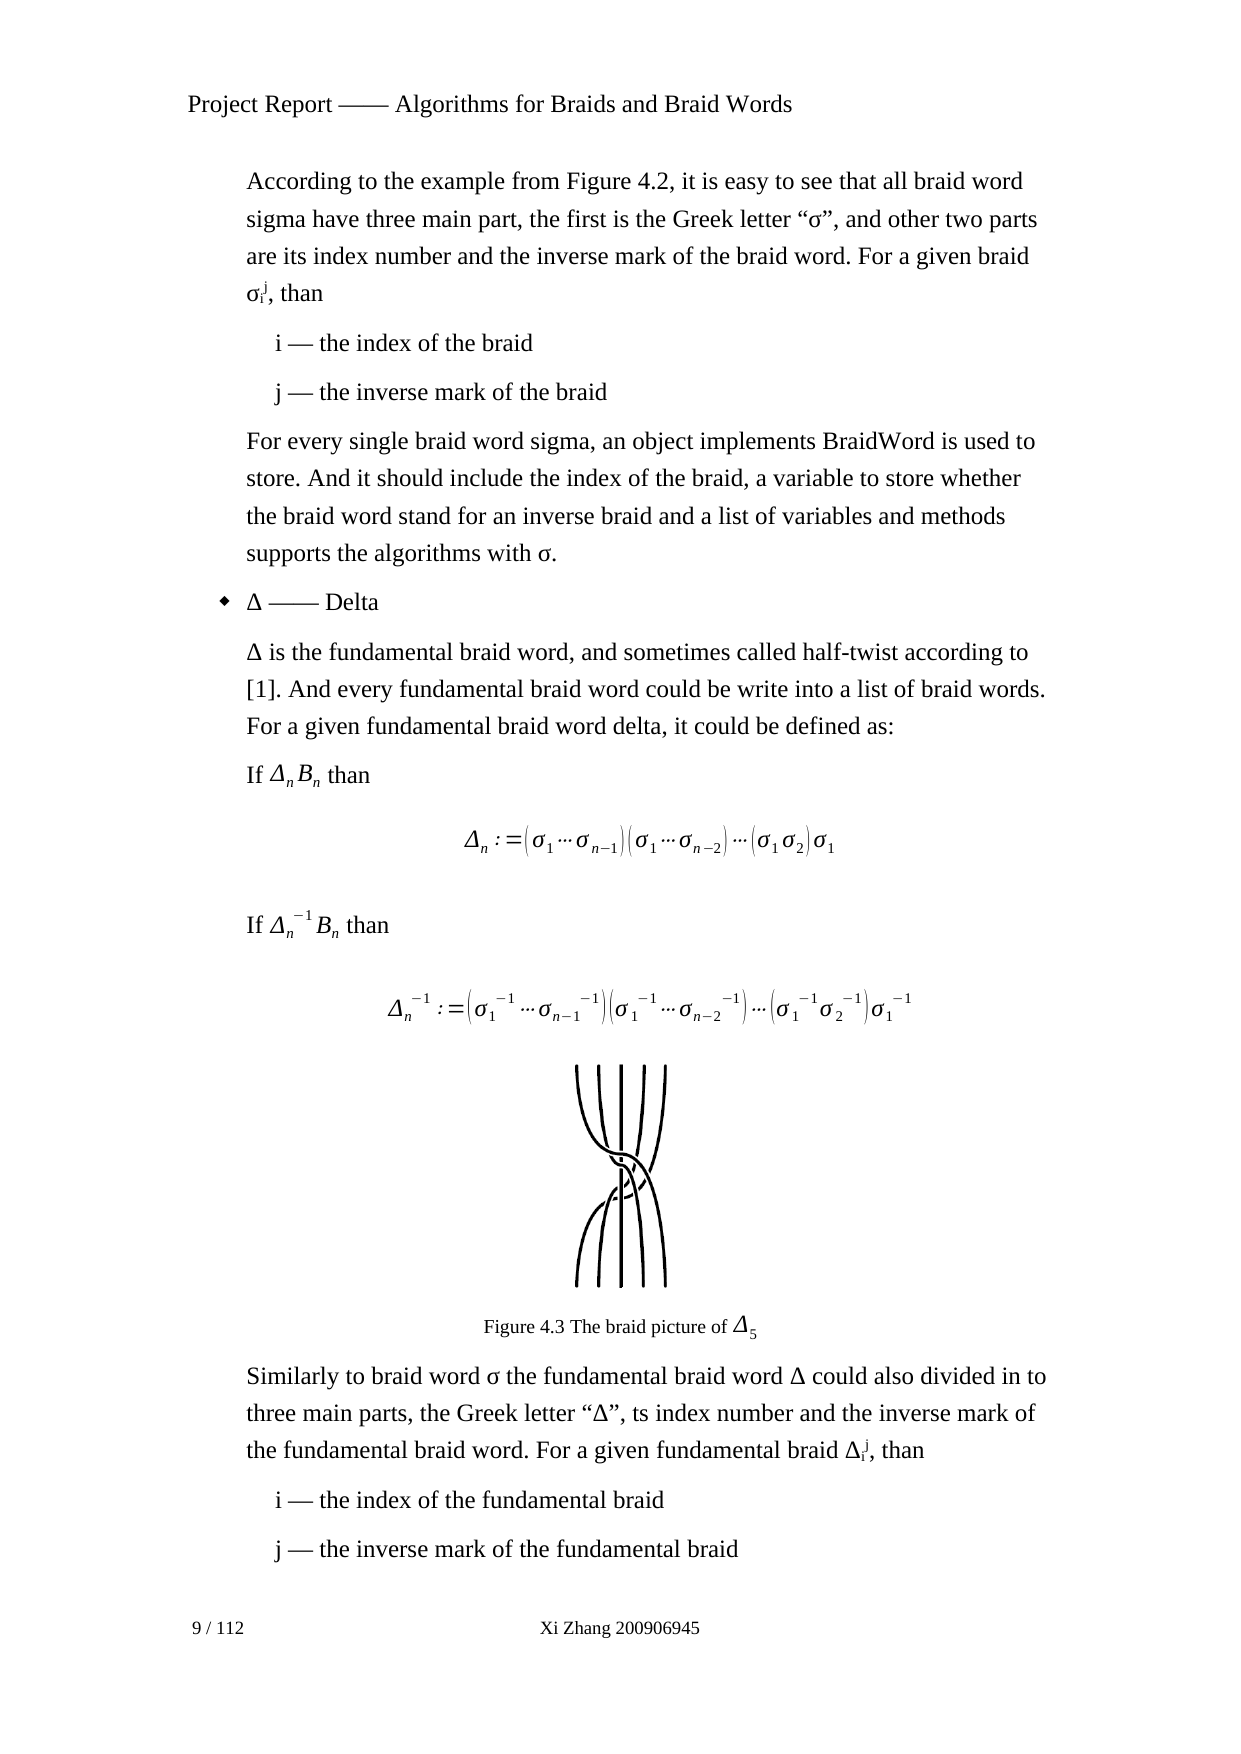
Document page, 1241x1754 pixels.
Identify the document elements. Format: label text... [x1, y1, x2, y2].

text Similarly to braid word σ the fundamental braid word Δ could also divided in to three main parts, the Greek letter “Δ”, ts index number and the inverse mark of the fundamental braid word. For a given fundamental braid Δij, than [246, 1358, 1053, 1467]
text If than [231, 890, 1053, 958]
text For every single braid word sigma, an object implements BraidWord is used to store. And it should include the index of the braid, a variable to store whether the braid word stand for an inverse braid and a list of variables and methods supports the algorithms with σ. [246, 423, 1053, 569]
text j — the inverse mark of the fundamental braid [231, 1532, 1053, 1566]
picture [562, 1056, 678, 1293]
text If than [231, 758, 1053, 792]
text According to the example from Figure 4.2, it is easy to see that all braid word sigma have three main part, the first is the Greek letter “σ”, and other two parts are its index number and the inverse mark of the braid word. For a given braid σij, than [246, 164, 1053, 310]
text i — the index of the braid [231, 325, 1053, 359]
text j — the inverse mark of the braid [231, 374, 1053, 408]
text Figure 4.3 The braid picture of [187, 1310, 1053, 1344]
text i — the index of the fundamental braid [231, 1482, 1053, 1516]
text Δ —— Delta [217, 585, 1053, 619]
text Δ is the fundamental braid word, and sometimes called half-twist according to [1]. And every fundamental braid word could be write into a list of braid words. For a given fundamental braid word delta, it could be defined as: [246, 634, 1053, 742]
